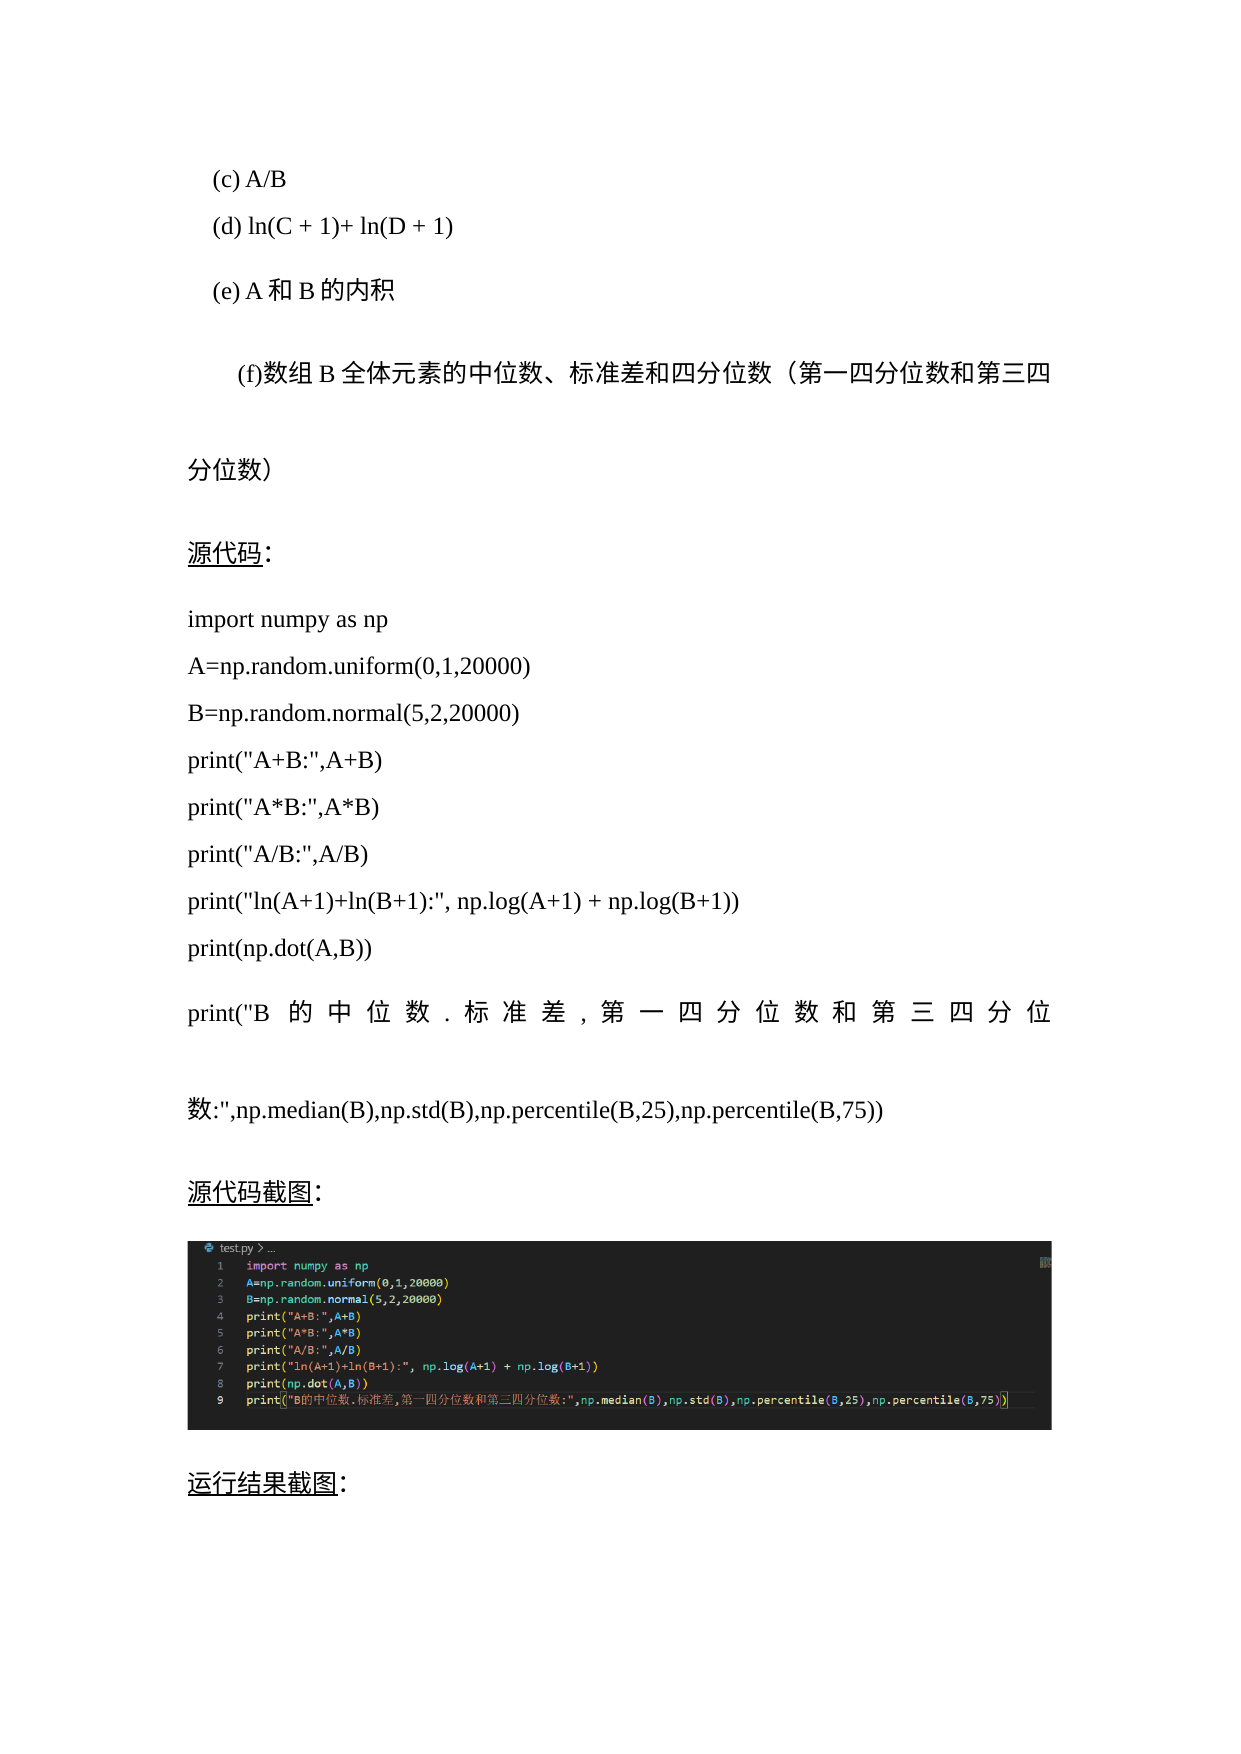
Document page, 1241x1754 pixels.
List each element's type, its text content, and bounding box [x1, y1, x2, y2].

text (d) ln(C + 1)+ ln(D + 1) [187, 209, 1053, 241]
text (f)数组B全体元素的中位数、标准差和四分位数（第一四分位数和第三四分位数） [187, 339, 1053, 501]
text print("ln(A+1)+ln(B+1):", np.log(A+1) + np.log(B+1)) [187, 884, 1053, 916]
text A=np.random.uniform(0,1,20000) [187, 649, 1053, 682]
text print("A*B:",A*B) [187, 790, 1053, 823]
picture [187, 1241, 1052, 1430]
text (e) A和B的内积 [187, 256, 1053, 321]
text 源代码： [187, 519, 1053, 584]
text (c) A/B [187, 162, 1053, 194]
text import numpy as np [187, 603, 1053, 635]
text 源代码截图： [187, 1158, 1053, 1223]
text 运行结果截图： [187, 1449, 1053, 1514]
text print("A+B:",A+B) [187, 743, 1053, 776]
text print("A/B:",A/B) [187, 837, 1053, 869]
text B=np.random.normal(5,2,20000) [187, 696, 1053, 729]
text print(np.dot(A,B)) [187, 931, 1053, 963]
text print("B的中位数.标准差,第一四分位数和第三四分位数:",np.median(B),np.std(B),np.percentile(B,25),np.percentile(B,75)) [187, 978, 1053, 1140]
